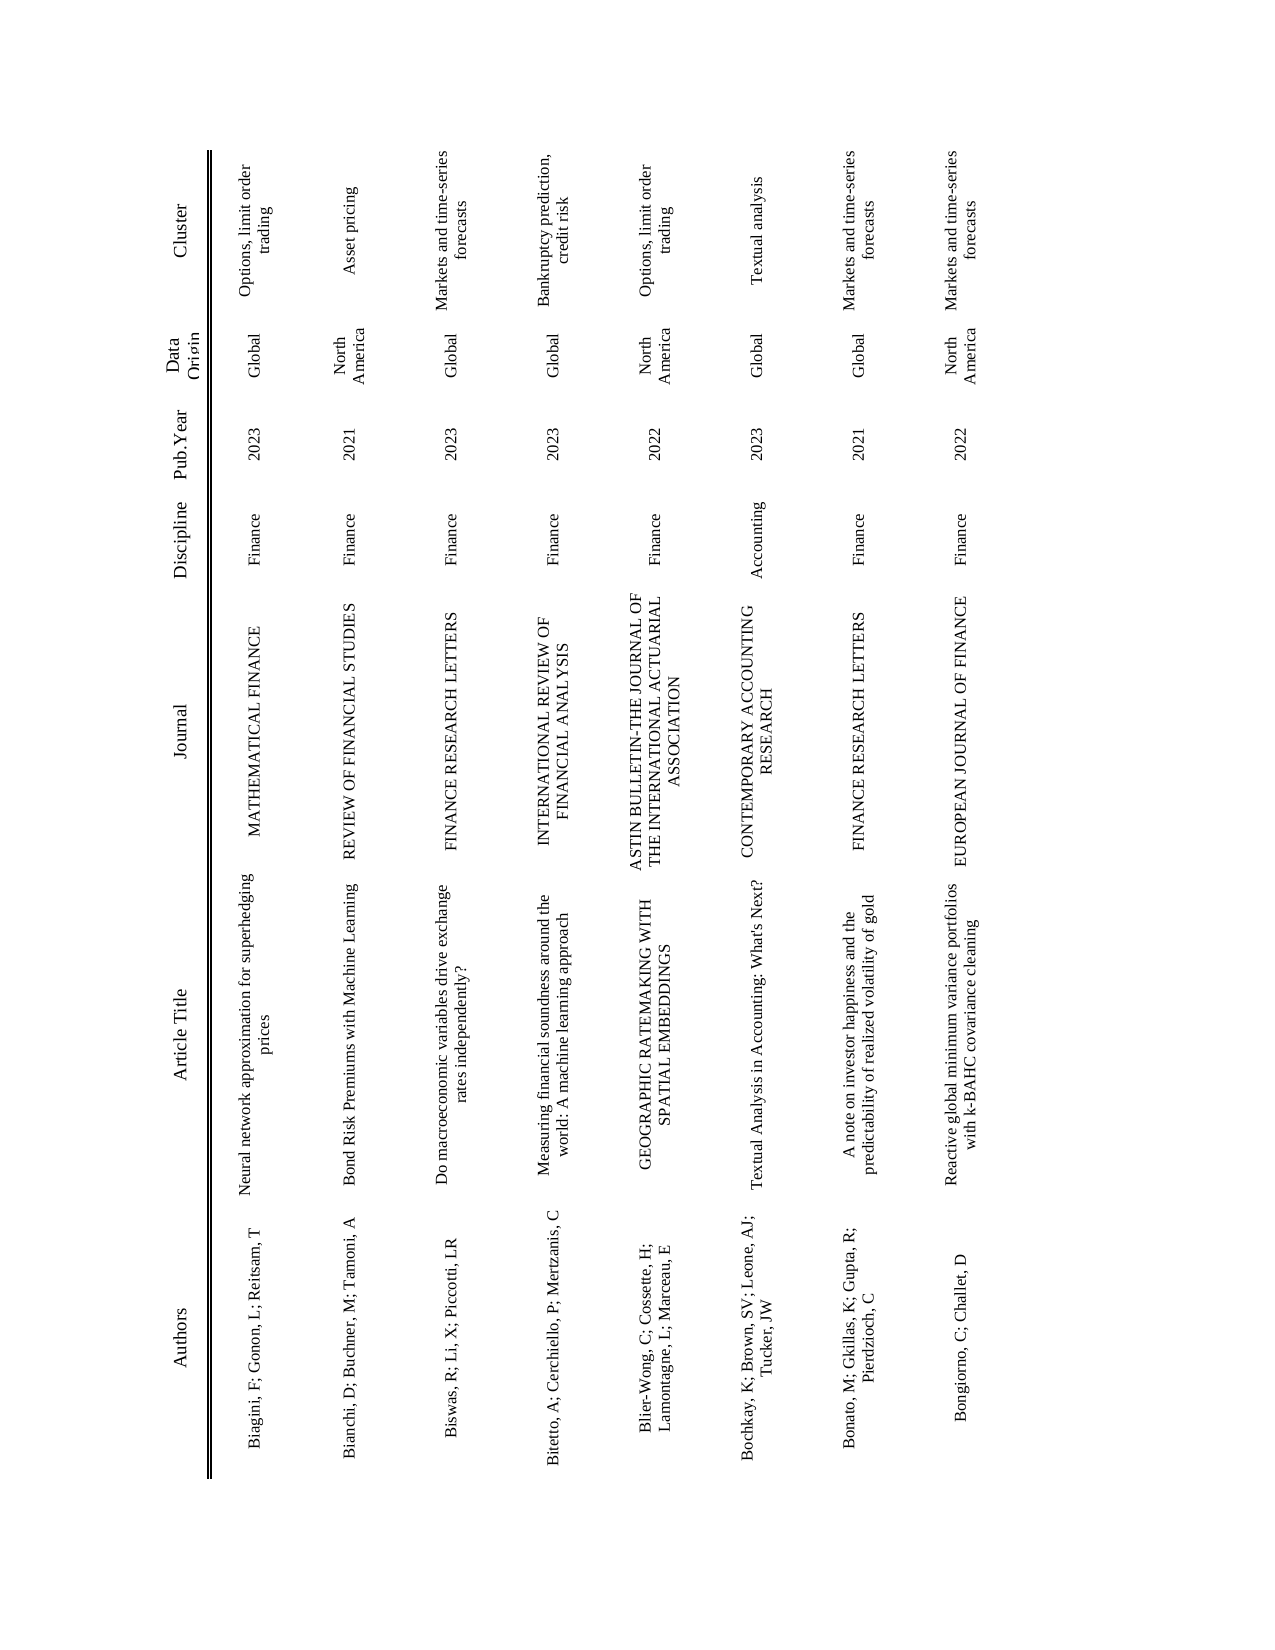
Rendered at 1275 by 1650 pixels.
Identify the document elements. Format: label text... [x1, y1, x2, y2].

table_cell A note on investor happiness and the predictability of realized volatility of gold [807, 872, 909, 1198]
table_cell Options, limit order trading [603, 150, 705, 312]
table_cell Markets and time-series forecasts [399, 150, 501, 312]
table_cell Neural network approximation for superhedging prices [212, 872, 298, 1198]
table_cell Global [501, 313, 603, 400]
table_cell Global [212, 313, 298, 400]
table_cell Pub.Year [150, 400, 207, 489]
table_cell Textual Analysis in Accounting: What's Next? [705, 872, 807, 1198]
table_cell Data Origin [150, 313, 207, 400]
table_cell 2023 [501, 400, 603, 489]
table_cell EUROPEAN JOURNAL OF FINANCE [909, 592, 1011, 872]
table_cell FINANCE RESEARCH LETTERS [399, 592, 501, 872]
table_cell Global [705, 313, 807, 400]
table_cell Bochkay, K; Brown, SV; Leone, AJ; Tucker, JW [705, 1199, 807, 1479]
table_cell Textual analysis [705, 150, 807, 312]
table_cell 2023 [705, 400, 807, 489]
table_cell 2021 [298, 400, 399, 489]
table_cell Bitetto, A; Cerchiello, P; Mertzanis, C [501, 1199, 603, 1479]
table_cell 2021 [807, 400, 909, 489]
table_cell Markets and time-series forecasts [909, 150, 1011, 312]
table_cell Cluster [150, 150, 207, 312]
table_cell Finance [909, 490, 1011, 592]
table_cell 2023 [212, 400, 298, 489]
table_cell ASTIN BULLETIN-THE JOURNAL OF THE INTERNATIONAL ACTUARIAL ASSOCIATION [603, 592, 705, 872]
table_cell North America [909, 313, 1011, 400]
table_cell Options, limit order trading [212, 150, 298, 312]
table_cell Biagini, F; Gonon, L; Reitsam, T [212, 1199, 298, 1479]
table_cell 2023 [399, 400, 501, 489]
table_cell Bond Risk Premiums with Machine Learning [298, 872, 399, 1198]
table_cell Bonato, M; Gkillas, K; Gupta, R; Pierdzioch, C [807, 1199, 909, 1479]
table_cell 2022 [909, 400, 1011, 489]
table_cell Finance [603, 490, 705, 592]
table_cell FINANCE RESEARCH LETTERS [807, 592, 909, 872]
table_cell Authors [150, 1199, 207, 1479]
table_cell Finance [501, 490, 603, 592]
table_cell Bianchi, D; Buchner, M; Tamoni, A [298, 1199, 399, 1479]
table_cell Accounting [705, 490, 807, 592]
table_cell GEOGRAPHIC RATEMAKING WITH SPATIAL EMBEDDINGS [603, 872, 705, 1198]
table_cell Bankruptcy prediction, credit risk [501, 150, 603, 312]
table_cell Finance [212, 490, 298, 592]
table_cell Reactive global minimum variance portfolios with k-BAHC covariance cleaning [909, 872, 1011, 1198]
table_cell 2022 [603, 400, 705, 489]
table_cell MATHEMATICAL FINANCE [212, 592, 298, 872]
table_cell Biswas, R; Li, X; Piccotti, LR [399, 1199, 501, 1479]
table_cell Markets and time-series forecasts [807, 150, 909, 312]
table_cell Asset pricing [298, 150, 399, 312]
table_cell Journal [150, 592, 207, 872]
table_cell Finance [807, 490, 909, 592]
table_cell Measuring financial soundness around the world: A machine learning approach [501, 872, 603, 1198]
table_cell North America [603, 313, 705, 400]
table_cell Blier-Wong, C; Cossette, H; Lamontagne, L; Marceau, E [603, 1199, 705, 1479]
table_cell Finance [399, 490, 501, 592]
table_cell Article Title [150, 872, 207, 1198]
table_cell INTERNATIONAL REVIEW OF FINANCIAL ANALYSIS [501, 592, 603, 872]
table_cell Global [807, 313, 909, 400]
table_cell Global [399, 313, 501, 400]
table_cell CONTEMPORARY ACCOUNTING RESEARCH [705, 592, 807, 872]
table_cell REVIEW OF FINANCIAL STUDIES [298, 592, 399, 872]
table_cell Do macroeconomic variables drive exchange rates independently? [399, 872, 501, 1198]
table_cell Discipline [150, 490, 207, 592]
table_cell Finance [298, 490, 399, 592]
table_cell Bongiorno, C; Challet, D [909, 1199, 1011, 1479]
table_cell North America [298, 313, 399, 400]
